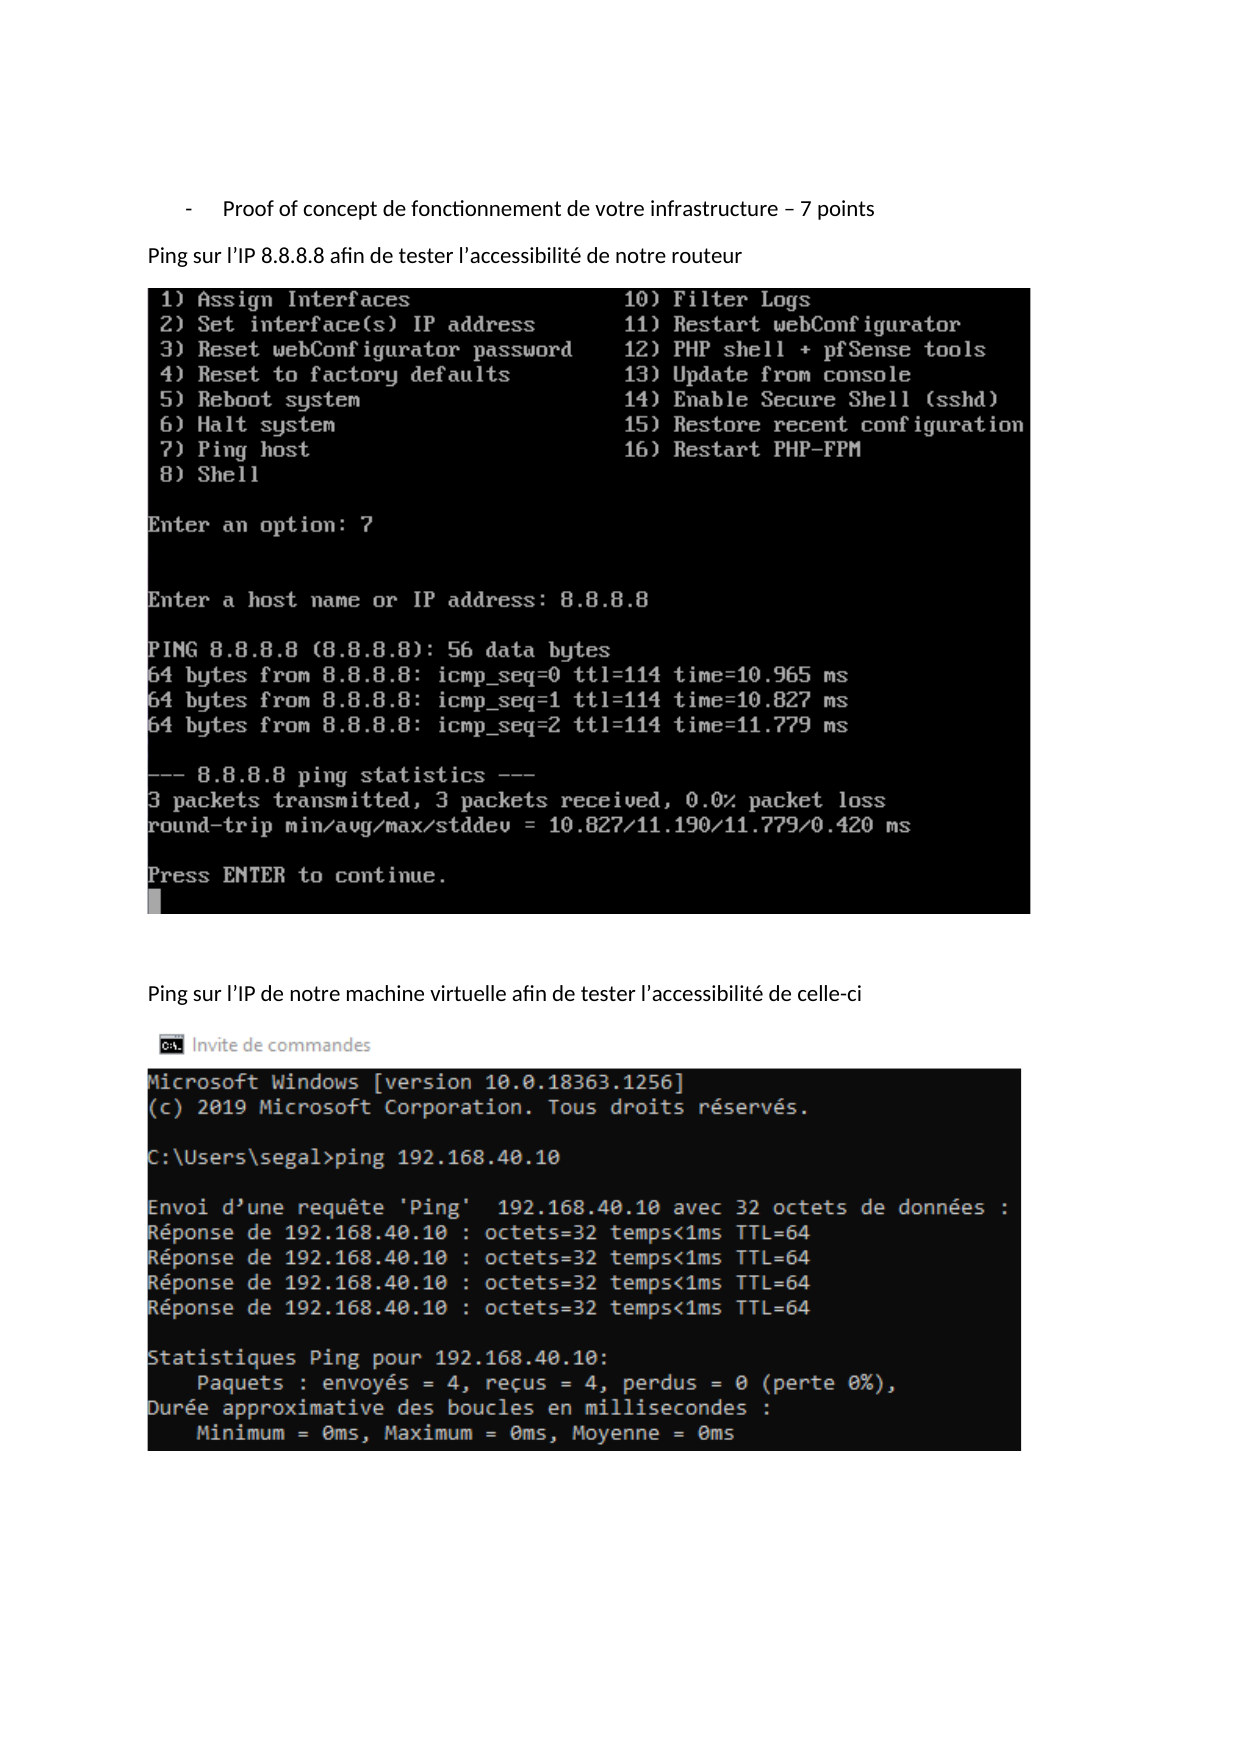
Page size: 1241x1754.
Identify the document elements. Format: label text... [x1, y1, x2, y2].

text Ping sur l’IP 8.8.8.8 afin de tester l’accessibilité de notre routeur [148, 241, 1093, 269]
picture [147, 288, 1031, 914]
list Proof of concept de fonctionnement de votre infrastructure – 7 points [185, 194, 1093, 222]
text Ping sur l’IP de notre machine virtuelle afin de tester l’accessibilité de celle-ci [148, 979, 1093, 1007]
picture [147, 1025, 1022, 1451]
